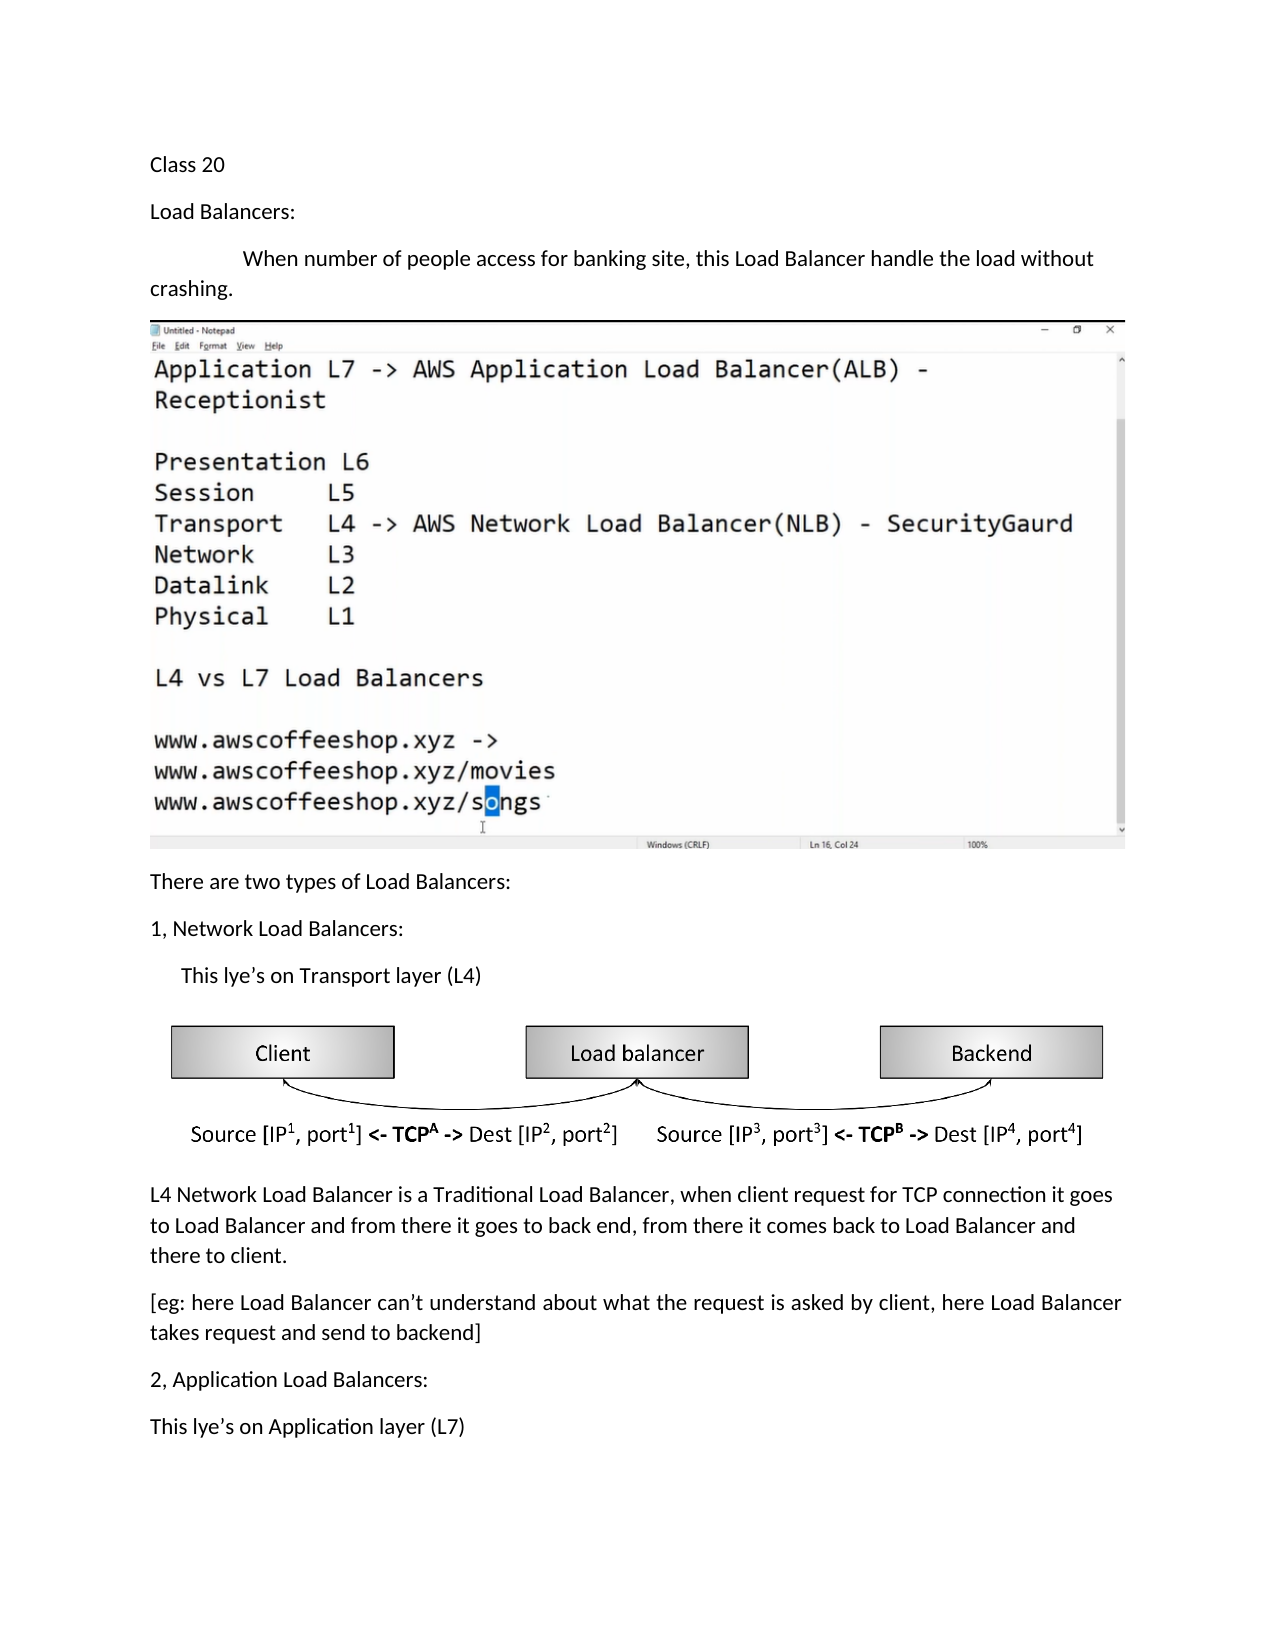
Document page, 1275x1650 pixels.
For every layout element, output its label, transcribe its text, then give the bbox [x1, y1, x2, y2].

text Class 20 [150, 150, 1125, 178]
text L4 Network Load Balancer is a Traditional Load Balancer, when client request for TCP connection it goes to Load Balancer and from there it goes to back end, from there it comes back to Load Balancer and there to client. [150, 1181, 1125, 1269]
text 1, Network Load Balancers: [150, 914, 1125, 942]
text [eg: here Load Balancer can’t understand about what the request is asked by client, here Load Balancer takes request and send to backend] [150, 1288, 1125, 1346]
text There are two types of Load Balancers: [150, 867, 1125, 896]
text This lye’s on Transport layer (L4) [150, 961, 1125, 989]
text 2, Application Load Balancers: [150, 1365, 1125, 1393]
text Load Balancers: [150, 197, 1125, 225]
picture [150, 320, 1125, 849]
text When number of people access for banking site, this Load Balancer handle the load without crashing. [150, 244, 1125, 302]
picture [150, 1008, 1125, 1162]
text This lye’s on Application layer (L7) [150, 1412, 1125, 1440]
